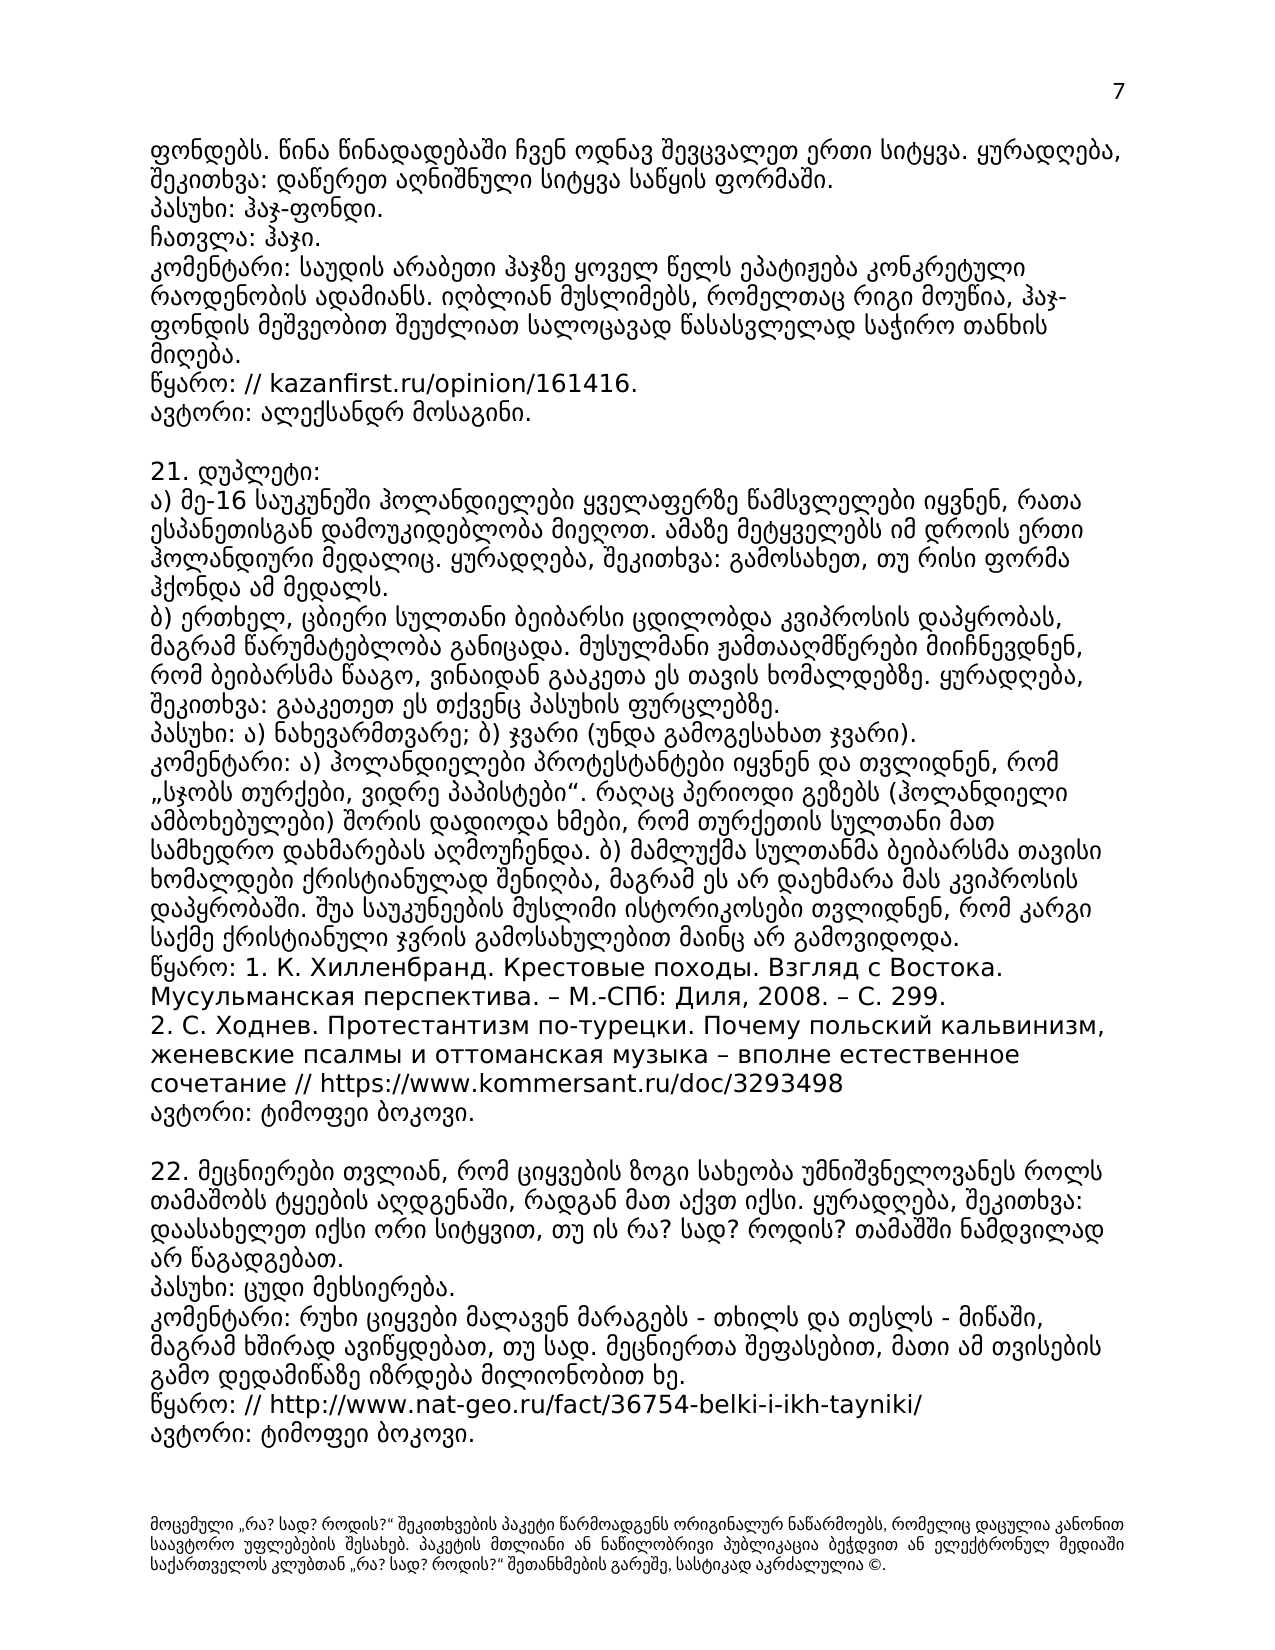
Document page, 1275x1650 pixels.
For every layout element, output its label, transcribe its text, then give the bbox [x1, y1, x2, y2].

text ბ) ერთხელ, ცბიერი სულთანი ბეიბარსი ცდილობდა კვიპროსის დაპყრობას, მაგრამ წარუმატებლობა განიცადა. მუსულმანი ჟამთააღმწერები მიიჩნევდნენ, რომ ბეიბარსმა წააგო, ვინაიდან გააკეთა ეს თავის ხომალდებზე. ყურადღება, შეკითხვა: გააკეთეთ ეს თქვენც პასუხის ფურცლებზე. [150, 603, 1125, 719]
text ა) მე-16 საუკუნეში ჰოლანდიელები ყველაფერზე წამსვლელები იყვნენ, რათა ესპანეთისგან დამოუკიდებლობა მიეღოთ. ამაზე მეტყველებს იმ დროის ერთი ჰოლანდიური მედალიც. ყურადღება, შეკითხვა: გამოსახეთ, თუ რისი ფორმა ჰქონდა ამ მედალს. [150, 486, 1125, 603]
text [150, 136, 1125, 194]
text ჩათვლა: ჰაჯი. [150, 223, 1125, 253]
text წყარო: // kazanfirst.ru/opinion/161416. [150, 369, 1125, 398]
text ავტორი: ტიმოფეი ბოკოვი. [150, 1098, 1125, 1128]
text 2. С. Ходнев. Протестантизм по-турецки. Почему польский кальвинизм, женевские псалмы и оттоманская музыка – вполне естественное сочетание // https://www.kommersant.ru/doc/3293498 [150, 1011, 1125, 1098]
text პასუხი: ჰაჯ-ფონდი. [150, 194, 1125, 223]
text კომენტარი: რუხი ციყვები მალავენ მარაგებს - თხილს და თესლს - მიწაში, მაგრამ ხშირად ავიწყდებათ, თუ სად. მეცნიერთა შეფასებით, მათი ამ თვისების გამო დედამიწაზე იზრდება მილიონობით ხე. [150, 1303, 1125, 1390]
text წყარო: 1. К. Хилленбранд. Крестовые походы. Взгляд с Востока. Мусульманская перспектива. – М.-СПб: Диля, 2008. – С. 299. [150, 953, 1125, 1011]
text ავტორი: ალექსანდრ მოსაგინი. [150, 398, 1125, 428]
text კომენტარი: საუდის არაბეთი ჰაჯზე ყოველ წელს ეპატიჟება კონკრეტული რაოდენობის ადამიანს. იღბლიან მუსლიმებს, რომელთაც რიგი მოუწია, ჰაჯ-ფონდის მეშვეობით შეუძლიათ სალოცავად წასასვლელად საჭირო თანხის მიღება. [150, 253, 1125, 369]
text 21. დუპლეტი: [150, 428, 1125, 486]
text 22. მეცნიერები თვლიან, რომ ციყვების ზოგი სახეობა უმნიშვნელოვანეს როლს თამაშობს ტყეების აღდგენაში, რადგან მათ აქვთ იქსი. ყურადღება, შეკითხვა: დაასახელეთ იქსი ორი სიტყვით, თუ ის რა? სად? როდის? თამაშში ნამდვილად არ წაგადგებათ. [150, 1157, 1125, 1273]
text პასუხი: ა) ნახევარმთვარე; ბ) ჯვარი (უნდა გამოგესახათ ჯვარი). [150, 719, 1125, 748]
text ავტორი: ტიმოფეი ბოკოვი. [150, 1419, 1125, 1448]
text წყარო: // http://www.nat-geo.ru/fact/36754-belki-i-ikh-tayniki/ [150, 1390, 1125, 1419]
text კომენტარი: ა) ჰოლანდიელები პროტესტანტები იყვნენ და თვლიდნენ, რომ „სჯობს თურქები, ვიდრე პაპისტები“. რაღაც პერიოდი გეზებს (ჰოლანდიელი ამბოხებულები) შორის დადიოდა ხმები, რომ თურქეთის სულთანი მათ სამხედრო დახმარებას აღმოუჩენდა. ბ) მამლუქმა სულთანმა ბეიბარსმა თავისი ხომალდები ქრისტიანულად შენიღბა, მაგრამ ეს არ დაეხმარა მას კვიპროსის დაპყრობაში. შუა საუკუნეების მუსლიმი ისტორიკოსები თვლიდნენ, რომ კარგი საქმე ქრისტიანული ჯვრის გამოსახულებით მაინც არ გამოვიდოდა. [150, 748, 1125, 953]
text პასუხი: ცუდი მეხსიერება. [150, 1273, 1125, 1303]
